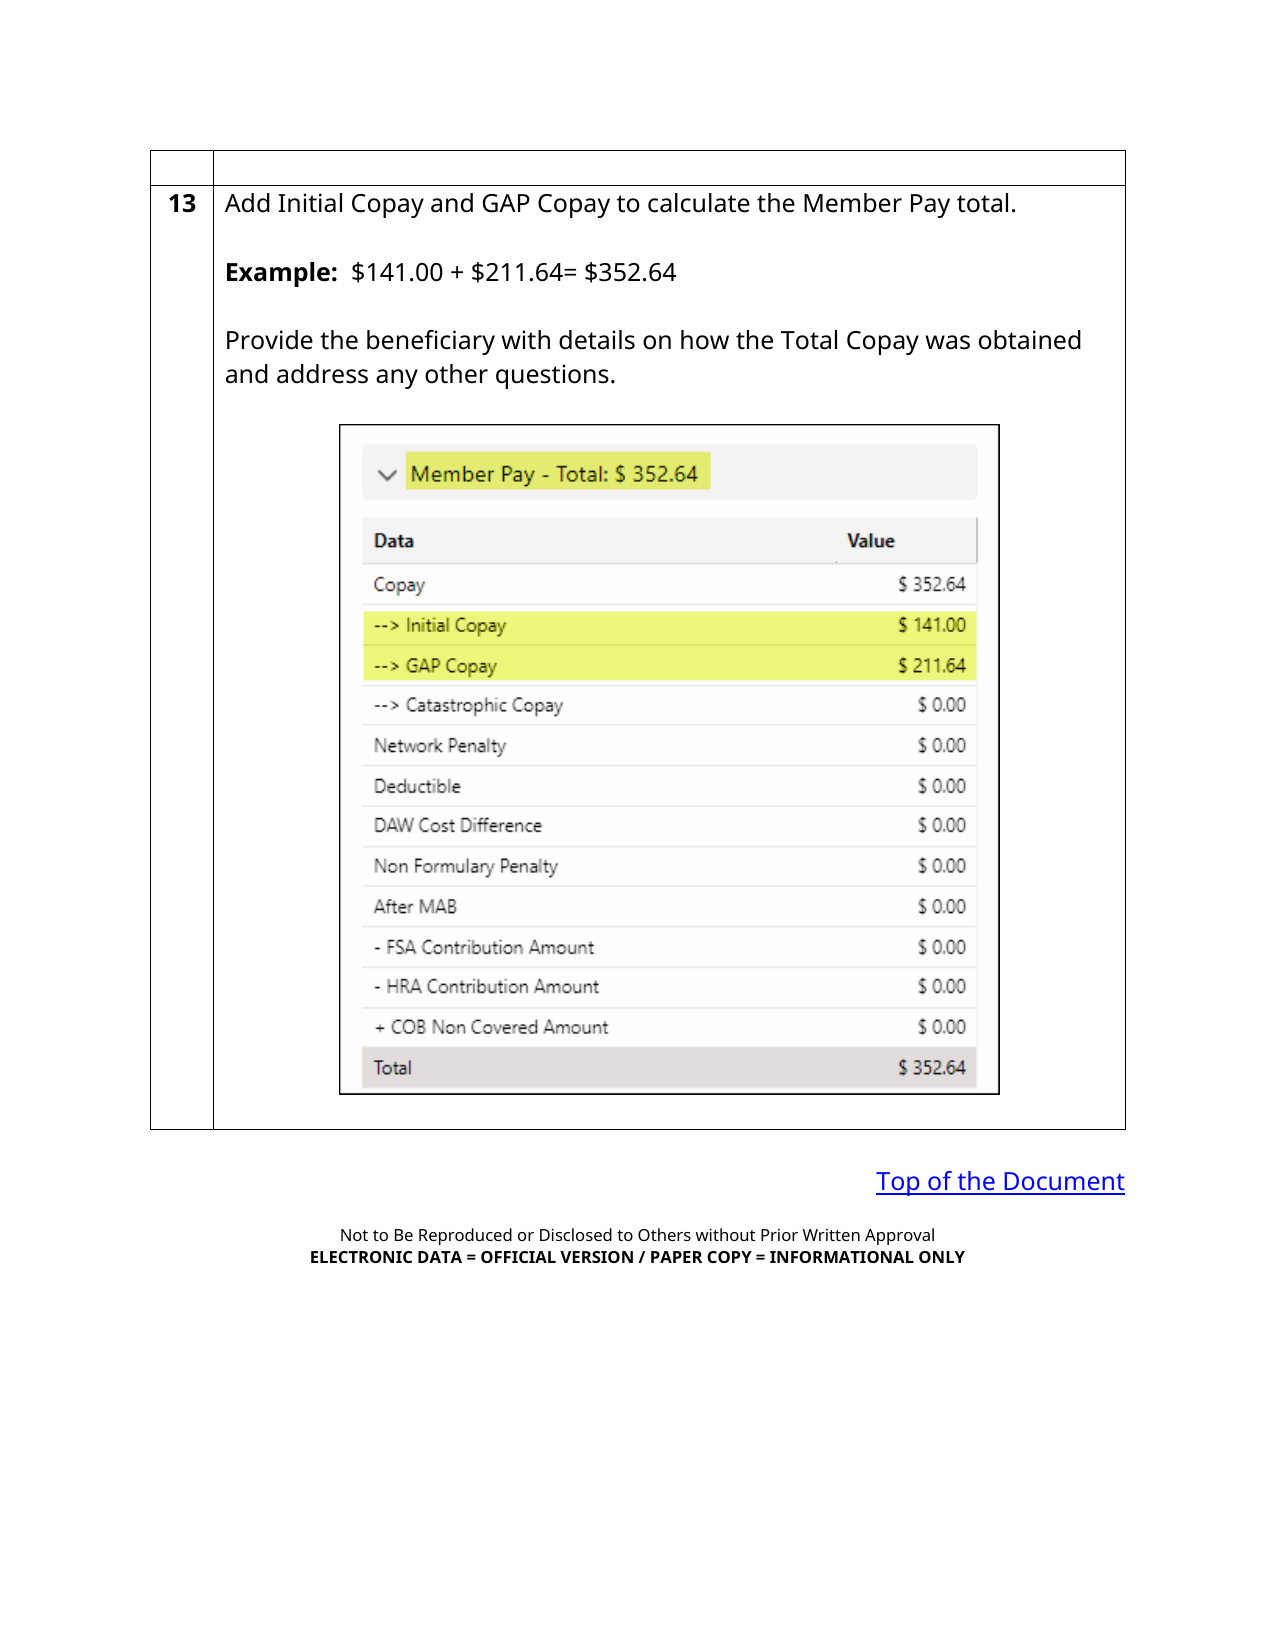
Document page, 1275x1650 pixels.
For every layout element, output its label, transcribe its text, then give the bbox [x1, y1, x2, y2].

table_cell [214, 151, 1125, 185]
table_cell Add Initial Copay and GAP Copay to calculate the Member Pay total. Example: $141.00 + $211.64= $352.64 Provide the beneficiary with details on how the Total Copay was obtained and address any other questions. [214, 186, 1125, 1129]
table_cell 13 [151, 186, 213, 1129]
text ELECTRONIC DATA = OFFICIAL VERSION / PAPER COPY = INFORMATIONAL ONLY [150, 1246, 1125, 1268]
picture [339, 424, 1000, 1095]
text Top of the Document [150, 1164, 1125, 1198]
table_cell 12 [151, 151, 213, 185]
text Not to Be Reproduced or Disclosed to Others without Prior Written Approval [150, 1223, 1125, 1246]
